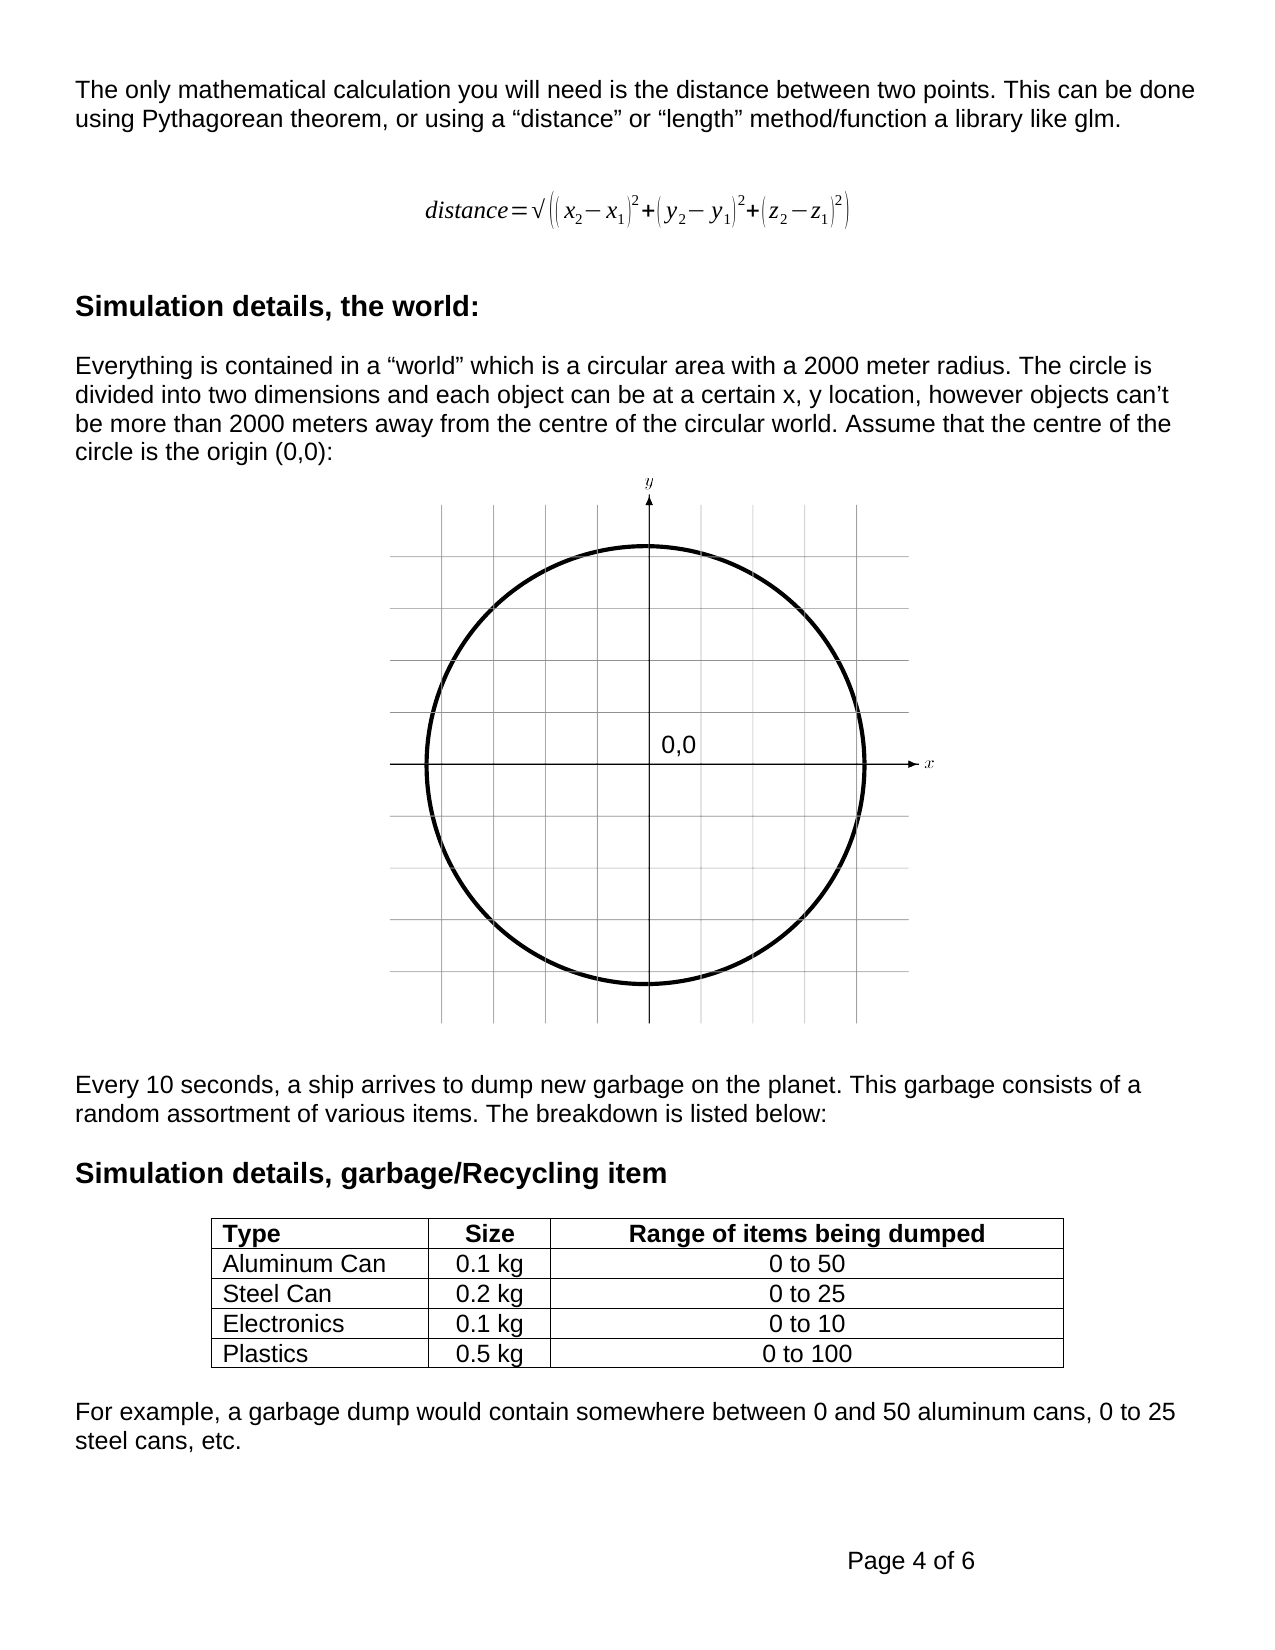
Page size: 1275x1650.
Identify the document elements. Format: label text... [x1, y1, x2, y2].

table_cell 0.5 kg [429, 1339, 550, 1367]
table_cell 0.1 kg [429, 1249, 550, 1278]
table_cell Electronics [212, 1309, 428, 1337]
table_cell 0 to 50 [551, 1249, 1063, 1278]
text Everything is contained in a “world” which is a circular area with a 2000 meter radius. The circle is divided into two dimensions and each object can be at a certain x, y location, however objects can’t be more than 2000 meters away from the centre of the circular world. Assume that the centre of the circle is the origin (0,0): [75, 351, 1200, 466]
picture [386, 475, 938, 1027]
table_header Type [212, 1219, 428, 1248]
text For example, a garbage dump would contain somewhere between 0 and 50 aluminum cans, 0 to 25 steel cans, etc. [75, 1397, 1200, 1454]
table_cell 0 to 10 [551, 1309, 1063, 1337]
text Simulation details, the world: [75, 289, 1200, 322]
table_cell Aluminum Can [212, 1249, 428, 1278]
table_cell 0.2 kg [429, 1279, 550, 1308]
table_cell 0 to 100 [551, 1339, 1063, 1367]
text Every 10 seconds, a ship arrives to dump new garbage on the planet. This garbage consists of a random assortment of various items. The breakdown is listed below: [75, 1070, 1200, 1127]
table_cell 0.1 kg [429, 1309, 550, 1337]
table_header Size [429, 1219, 550, 1248]
table_cell 0 to 25 [551, 1279, 1063, 1308]
table_cell Steel Can [212, 1279, 428, 1308]
table_cell Plastics [212, 1339, 428, 1367]
text The only mathematical calculation you will need is the distance between two points. This can be done using Pythagorean theorem, or using a “distance” or “length” method/function a library like glm. [75, 75, 1200, 132]
table_header Range of items being dumped [551, 1219, 1063, 1248]
text Simulation details, garbage/Recycling item [75, 1156, 1200, 1189]
